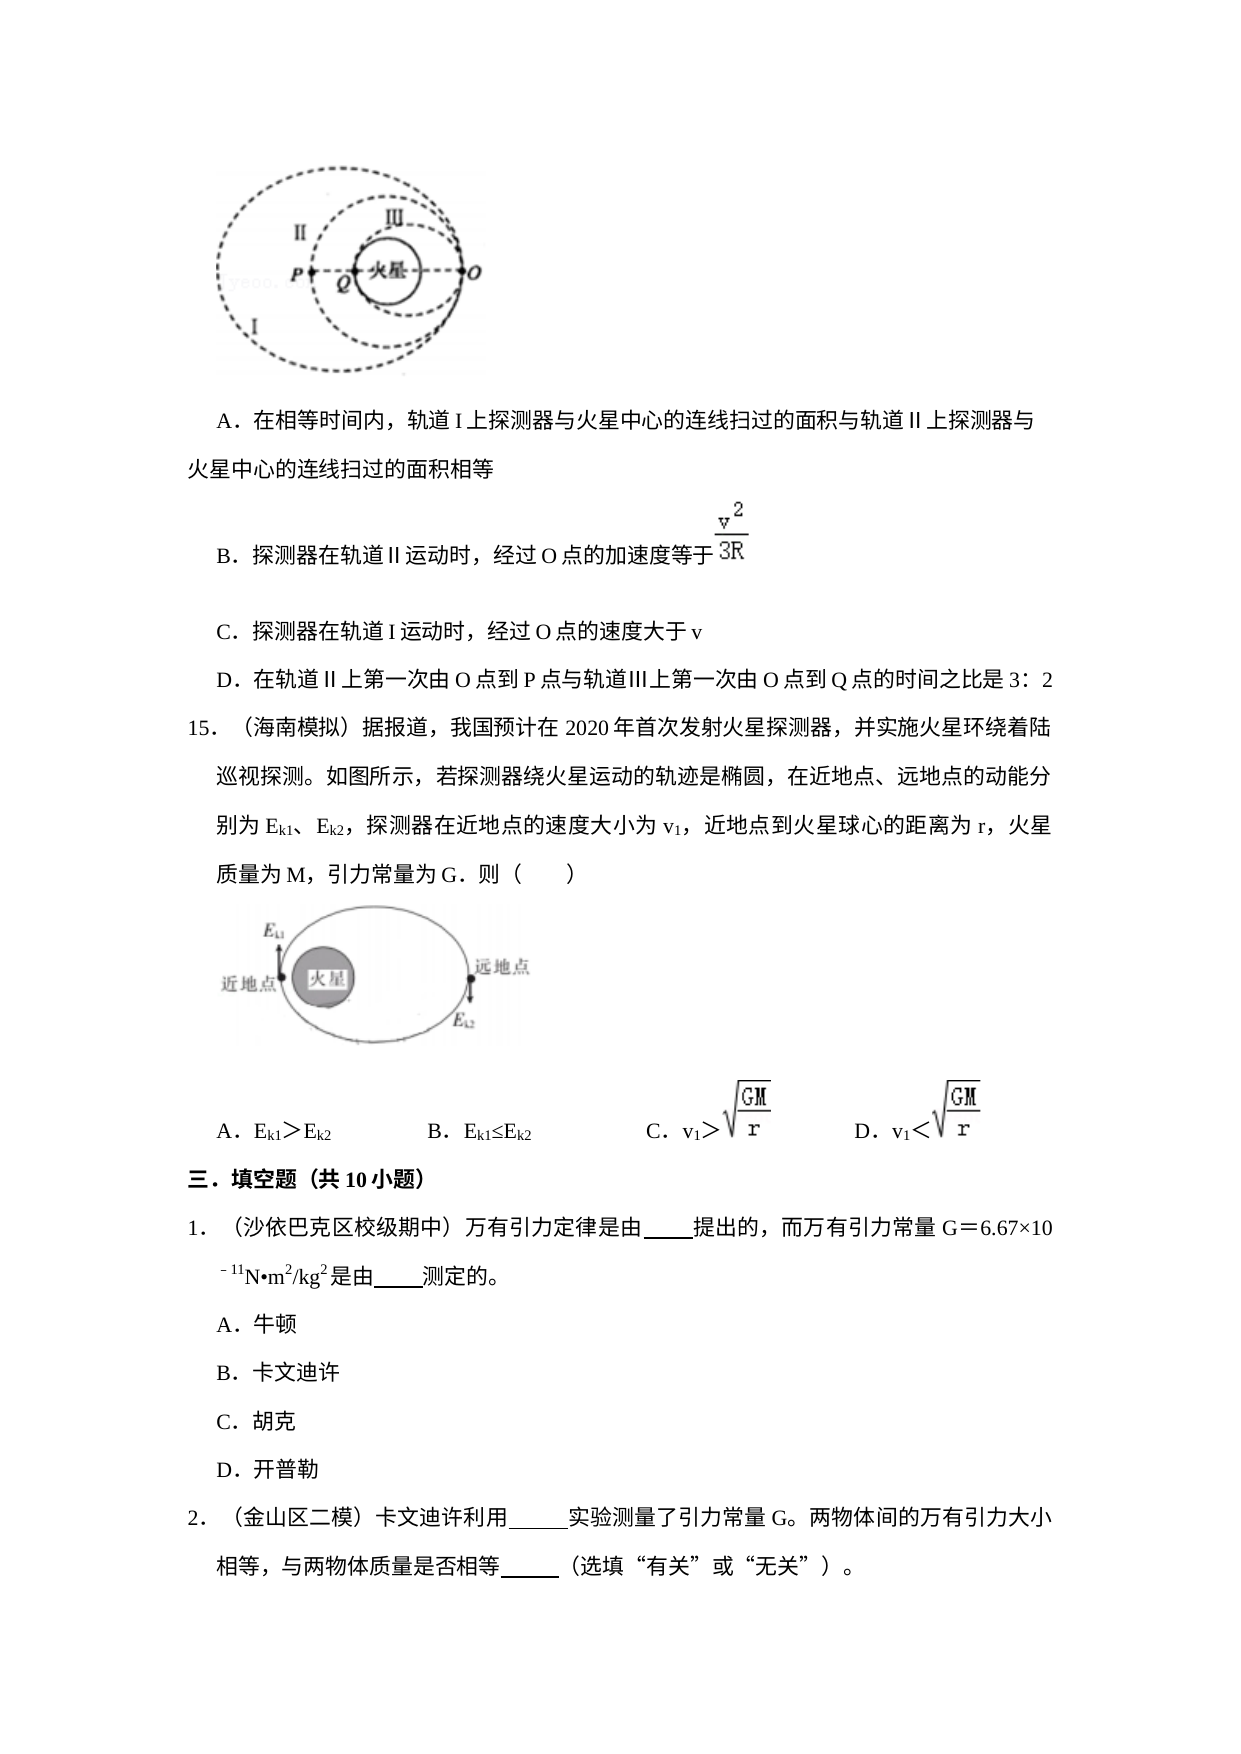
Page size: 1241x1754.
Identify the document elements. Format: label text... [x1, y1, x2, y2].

text C．胡克 [216, 1403, 1053, 1436]
text B．探测器在轨道Ⅱ运动时，经过O点的加速度等于 [187, 500, 1053, 597]
picture [714, 500, 749, 564]
picture [932, 1080, 981, 1139]
text 1．（沙依巴克区校级期中）万有引力定律是由 提出的，而万有引力常量G＝6.67×10﹣11N•m2/kg2是由 测定的。 [187, 1209, 1053, 1291]
text D．开普勒 [216, 1452, 1053, 1484]
picture [216, 162, 490, 381]
text 15．（海南模拟）据报道，我国预计在2020年首次发射火星探测器，并实施火星环绕着陆巡视探测。如图所示，若探测器绕火星运动的轨迹是椭圆，在近地点、远地点的动能分别为Ek1、Ek2，探测器在近地点的速度大小为v1，近地点到火星球心的距离为r，火星质量为M，引力常量为G．则（ ） [187, 710, 1053, 889]
picture [216, 904, 535, 1050]
text 三．填空题（共10小题） [187, 1161, 1053, 1194]
text C．探测器在轨道I运动时，经过O点的速度大于v [187, 613, 1053, 646]
picture [722, 1080, 771, 1139]
text A．牛顿 [216, 1307, 1053, 1339]
text A．在相等时间内，轨道I上探测器与火星中心的连线扫过的面积与轨道Ⅱ上探测器与火星中心的连线扫过的面积相等 [187, 403, 1053, 484]
text A．Ek1＞Ek2 B．Ek1≤Ek2 C．v1＞ D．v1＜ [187, 1080, 1053, 1145]
text 2．（金山区二模）卡文迪许利用 实验测量了引力常量G。两物体间的万有引力大小相等，与两物体质量是否相等 （选填“有关”或“无关”）。 [187, 1500, 1053, 1581]
text D．在轨道Ⅱ上第一次由O点到P点与轨道Ⅲ上第一次由O点到Q点的时间之比是3：2 [187, 662, 1053, 694]
text B．卡文迪许 [216, 1355, 1053, 1387]
